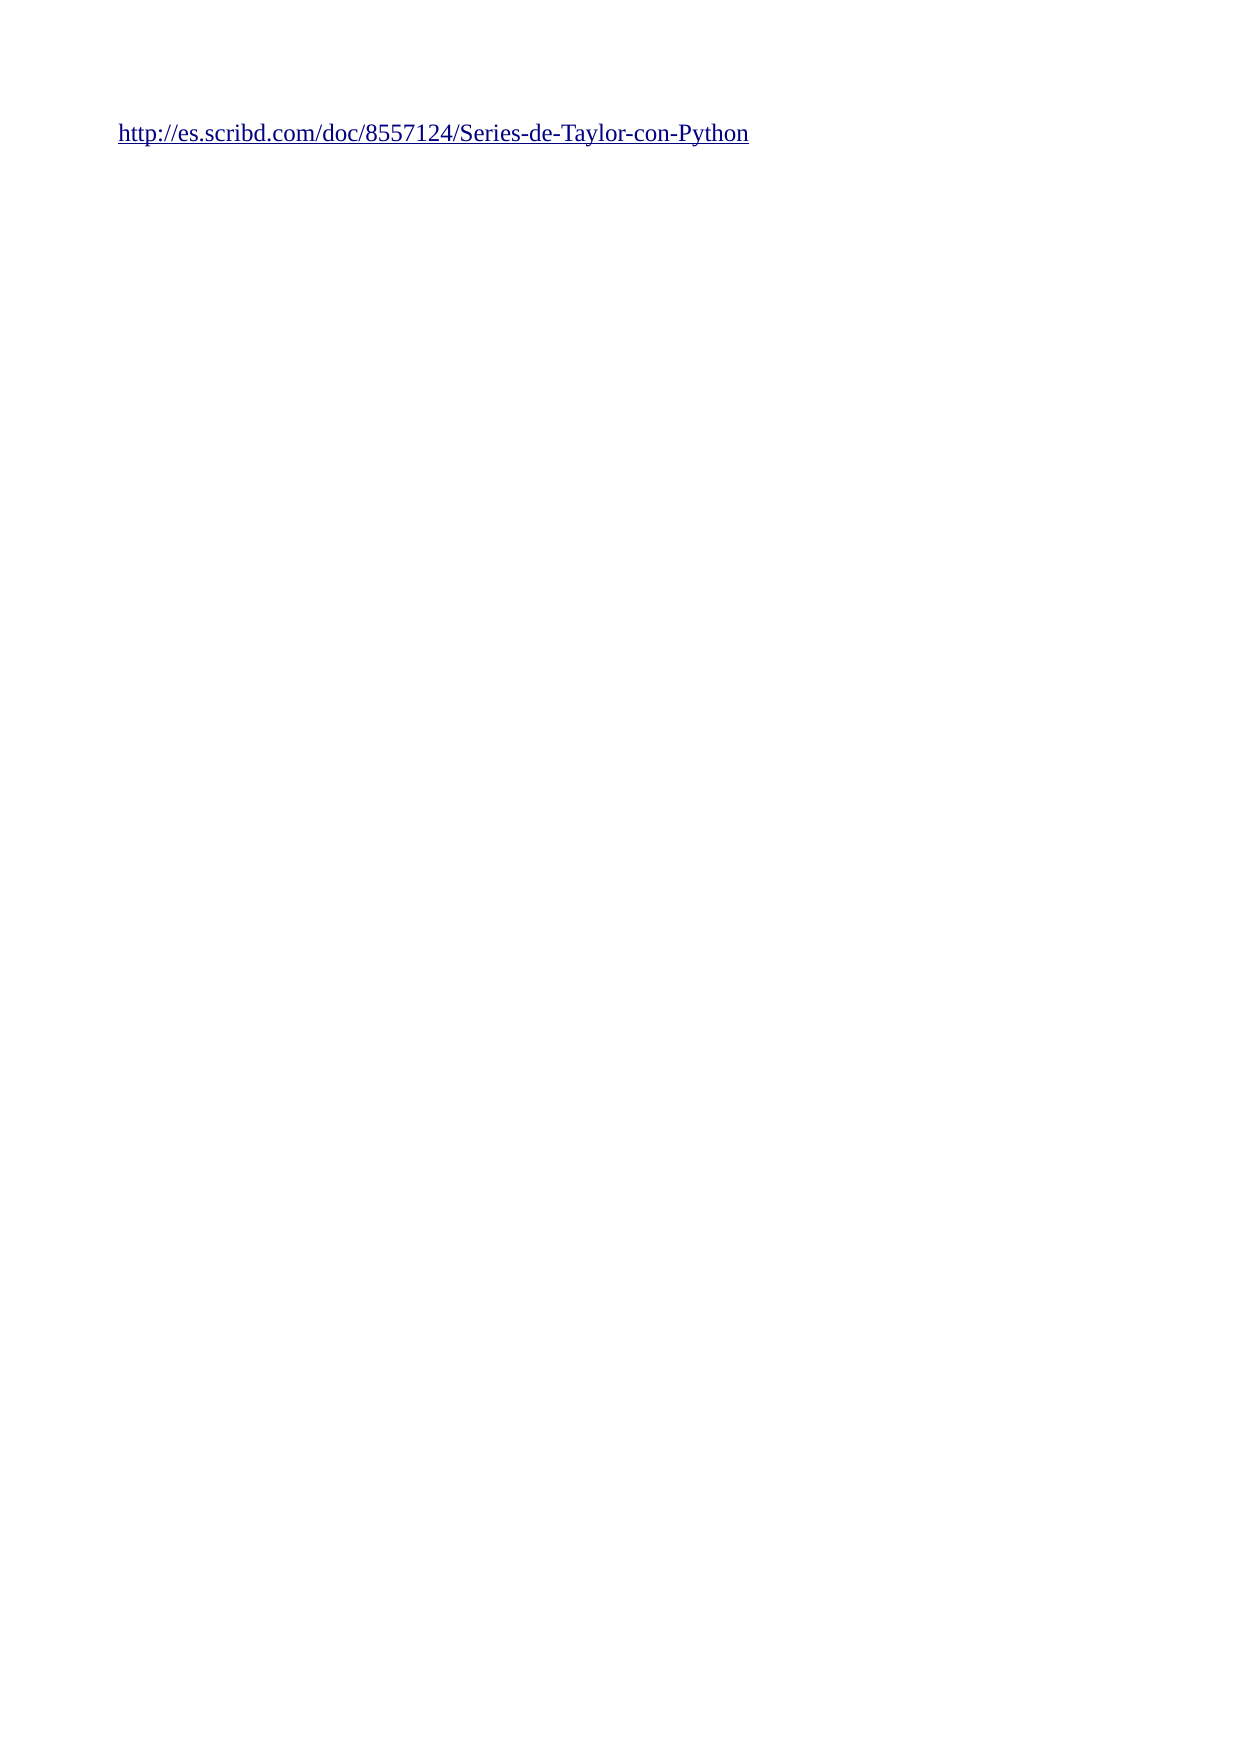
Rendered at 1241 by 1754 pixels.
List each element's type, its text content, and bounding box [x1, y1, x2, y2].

text http://es.scribd.com/doc/8557124/Series-de-Taylor-con-Python [118, 118, 1122, 147]
